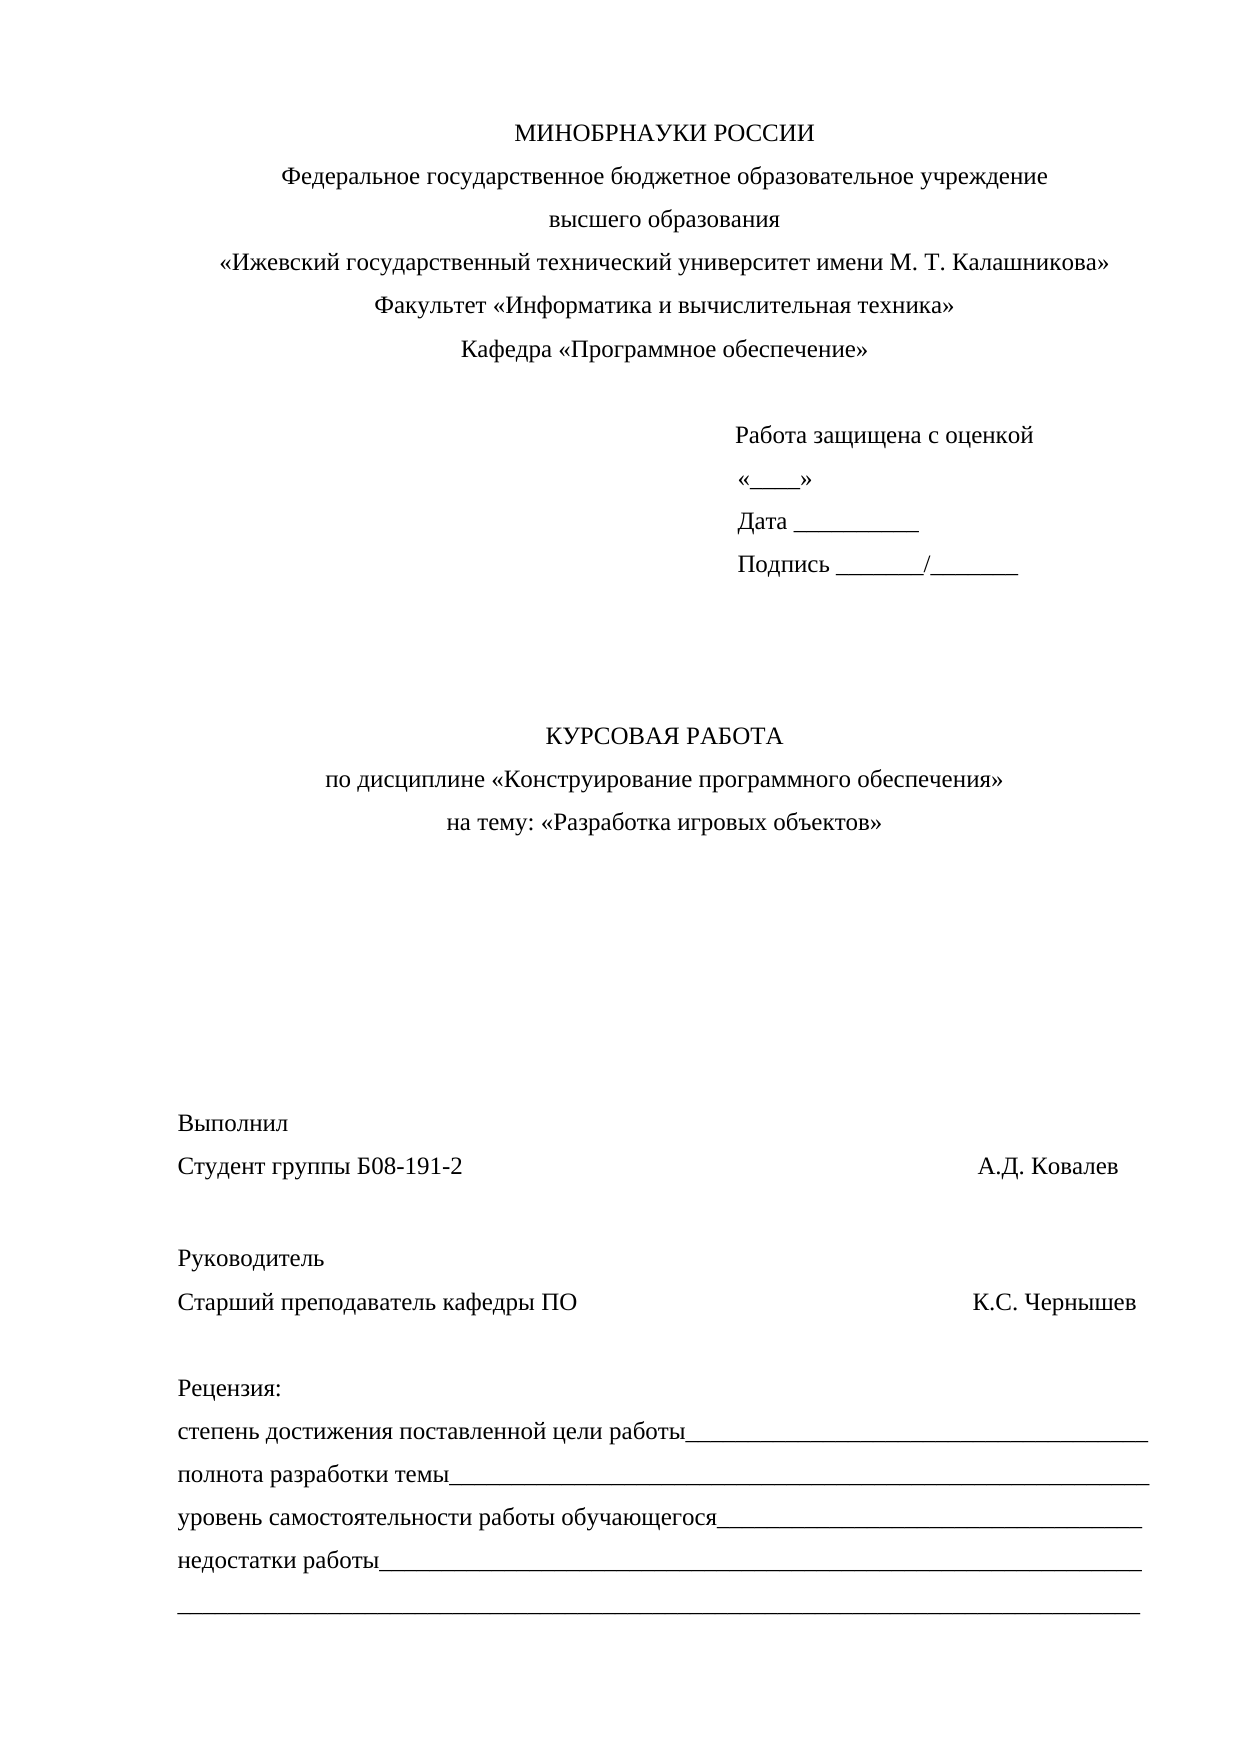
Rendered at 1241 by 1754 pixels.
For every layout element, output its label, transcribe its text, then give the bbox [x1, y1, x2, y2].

text недостатки работы_____________________________________________________________ [177, 1545, 1152, 1574]
text степень достижения поставленной цели работы_____________________________________ [177, 1416, 1152, 1445]
text Кафедра «Программное обеспечение» [177, 334, 1152, 362]
text Факультет «Информатика и вычислительная техника» [177, 291, 1152, 319]
text МИНОБРНАУКИ РОССИИ [177, 118, 1152, 147]
text уровень самостоятельности работы обучающегося__________________________________ [177, 1502, 1152, 1531]
text Дата __________ [472, 506, 1033, 535]
text Подпись _______/_______ [472, 549, 1033, 621]
text КУРСОВАЯ РАБОТА [177, 721, 1152, 750]
text Федеральное государственное бюджетное образовательное учреждение [177, 161, 1152, 190]
text Выполнил [177, 1108, 1152, 1136]
text Рецензия: [177, 1373, 1152, 1402]
text «____» [693, 463, 1033, 492]
text на тему: «Разработка игровых объектов» [177, 807, 1152, 836]
text Старший преподаватель кафедры ПО К.С. Чернышев [177, 1287, 1152, 1315]
text по дисциплине «Конструирование программного обеспечения» [177, 764, 1152, 793]
text полнота разработки темы________________________________________________________ [177, 1459, 1152, 1488]
text _____________________________________________________________________________ [177, 1588, 1152, 1617]
text «Ижевский государственный технический университет имени М. Т. Калашникова» [177, 247, 1152, 276]
text Руководитель [177, 1243, 1152, 1272]
text высшего образования [177, 204, 1152, 233]
text Студент группы Б08-191-2 А.Д. Ковалев [177, 1151, 1152, 1179]
text Работа защищена с оценкой [177, 420, 1033, 449]
